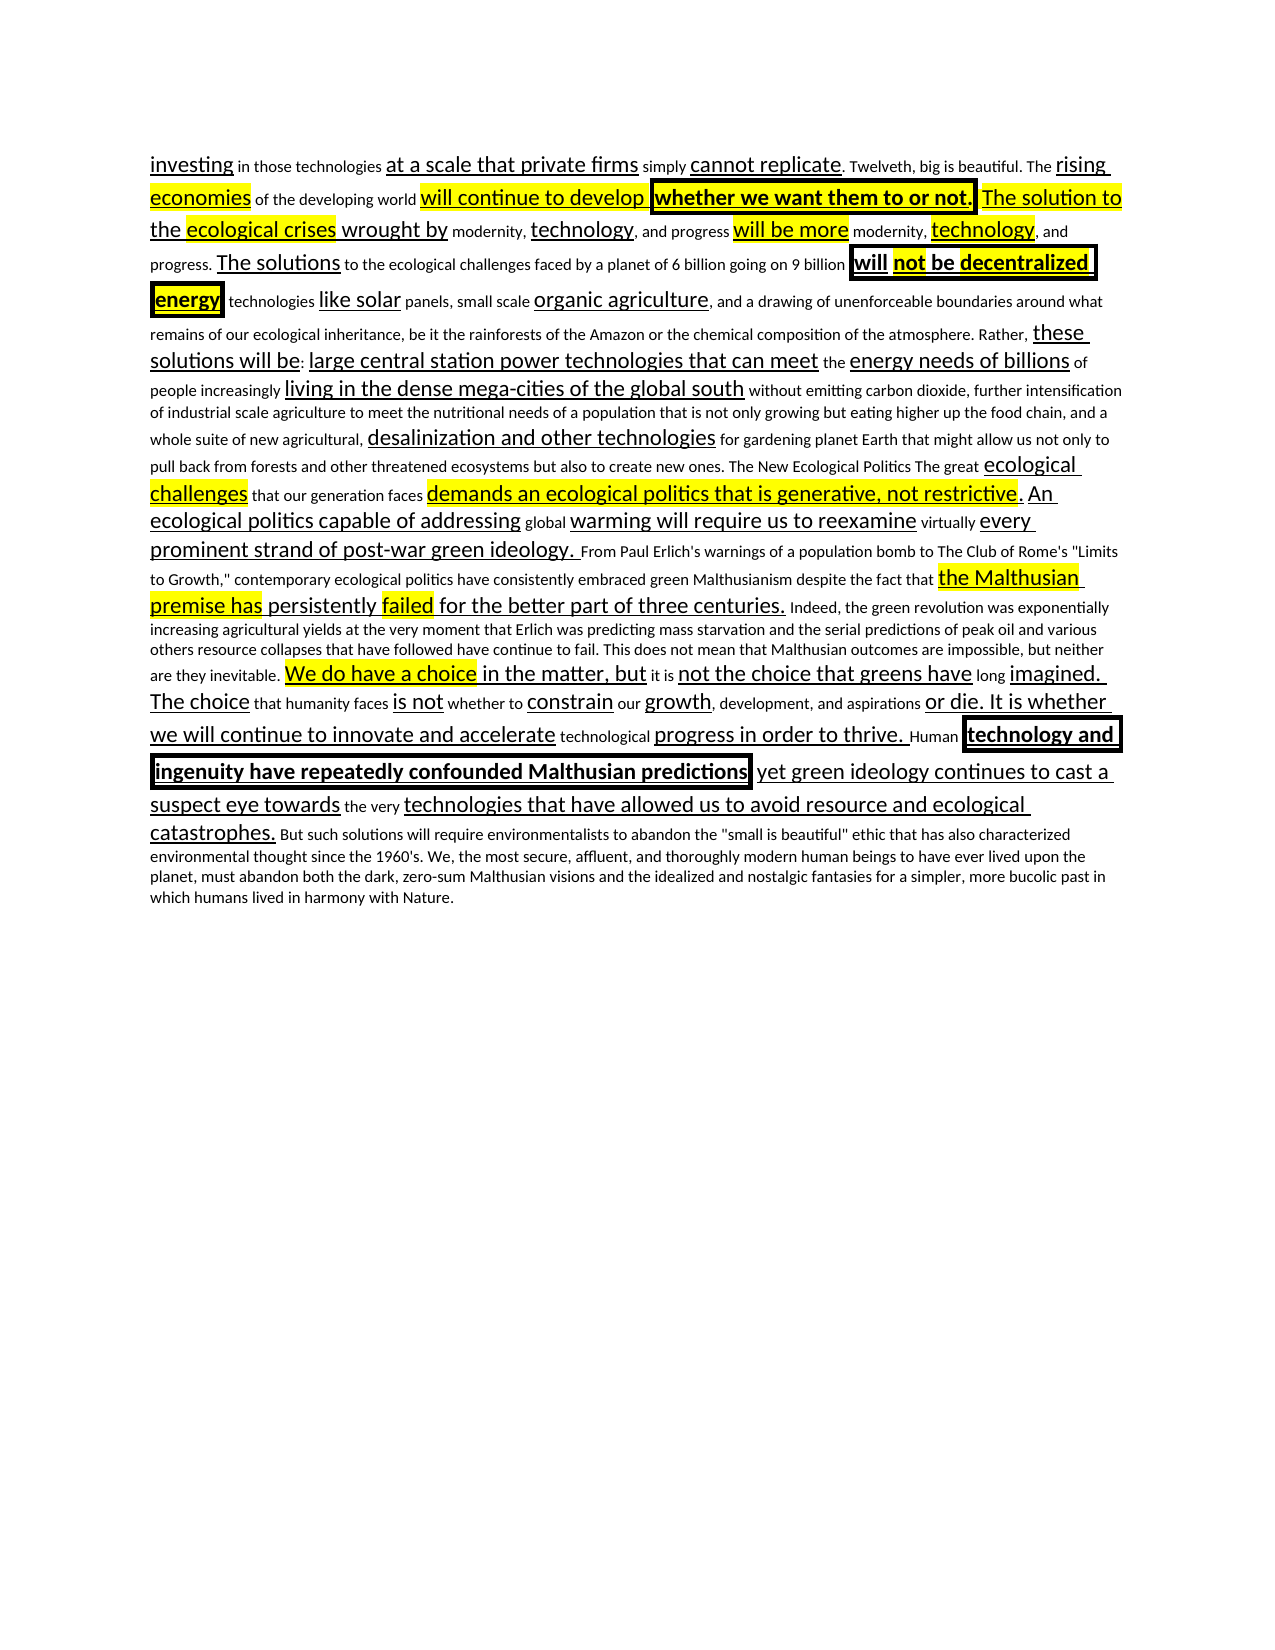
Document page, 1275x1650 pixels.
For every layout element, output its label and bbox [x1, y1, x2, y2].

text [150, 150, 1125, 907]
